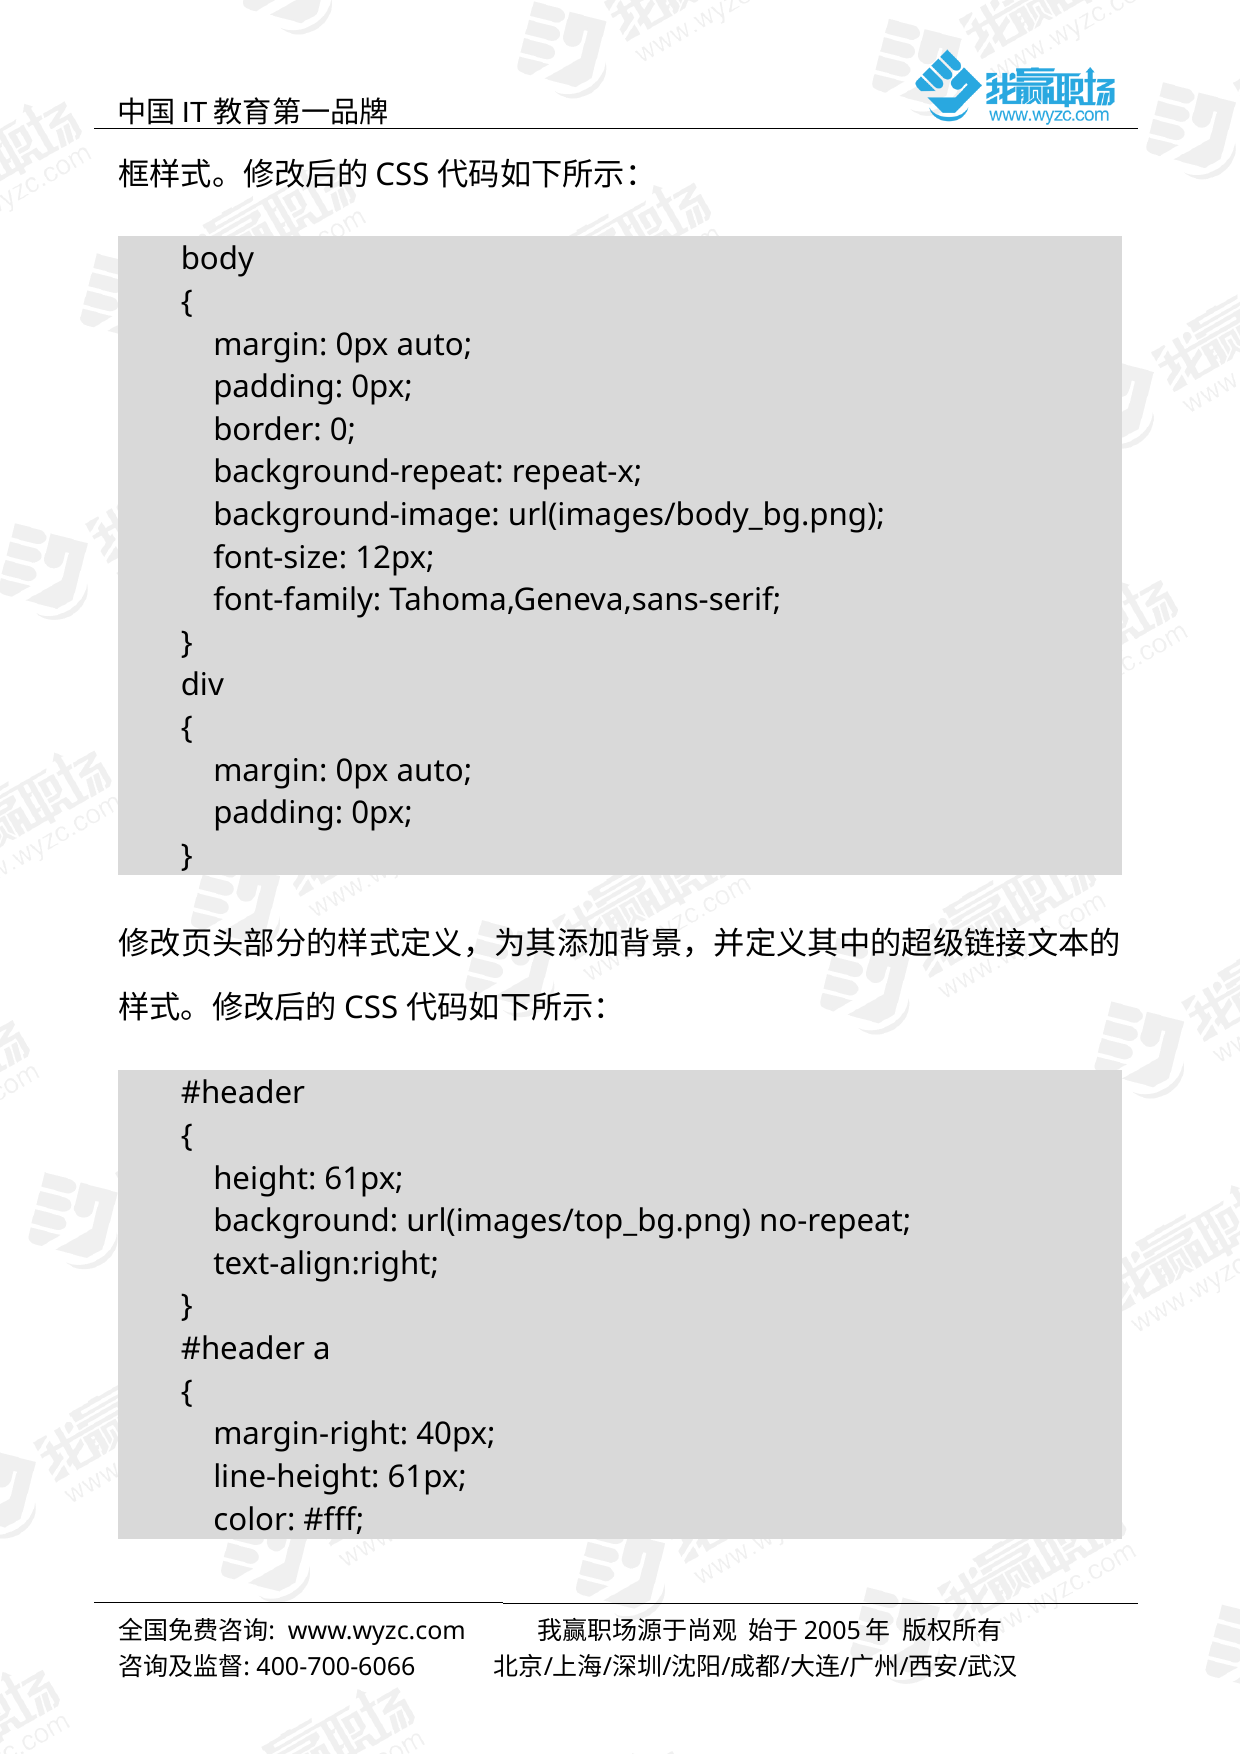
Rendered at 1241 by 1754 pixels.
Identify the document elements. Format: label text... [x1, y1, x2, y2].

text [118, 139, 1122, 204]
text #header a [118, 1326, 1122, 1369]
text text-align:right; [118, 1241, 1122, 1283]
text div [118, 662, 1122, 705]
text { [118, 279, 1122, 322]
text } [118, 833, 1122, 875]
text font-size: 12px; [118, 534, 1122, 577]
text { [118, 705, 1122, 748]
text border: 0; [118, 407, 1122, 449]
text { [118, 1113, 1122, 1156]
text } [118, 1283, 1122, 1326]
text #header [118, 1070, 1122, 1113]
picture [911, 45, 1123, 129]
text font-family: Tahoma,Geneva,sans-serif; [118, 577, 1122, 620]
text background-image: url(images/body_bg.png); [118, 492, 1122, 534]
text line-height: 61px; [118, 1454, 1122, 1496]
text 修改页头部分的样式定义，为其添加背景，并定义其中的超级链接文本的样式。修改后的 CSS 代码如下所示： [118, 908, 1122, 1038]
text height: 61px; [118, 1156, 1122, 1198]
text padding: 0px; [118, 790, 1122, 833]
text } [118, 620, 1122, 662]
text background-repeat: repeat-x; [118, 449, 1122, 492]
text margin: 0px auto; [118, 748, 1122, 790]
text background: url(images/top_bg.png) no-repeat; [118, 1198, 1122, 1241]
text margin-right: 40px; [118, 1411, 1122, 1454]
text body [118, 236, 1122, 279]
text padding: 0px; [118, 364, 1122, 407]
text { [118, 1369, 1122, 1411]
text margin: 0px auto; [118, 322, 1122, 364]
text color: #fff; [118, 1496, 1122, 1539]
